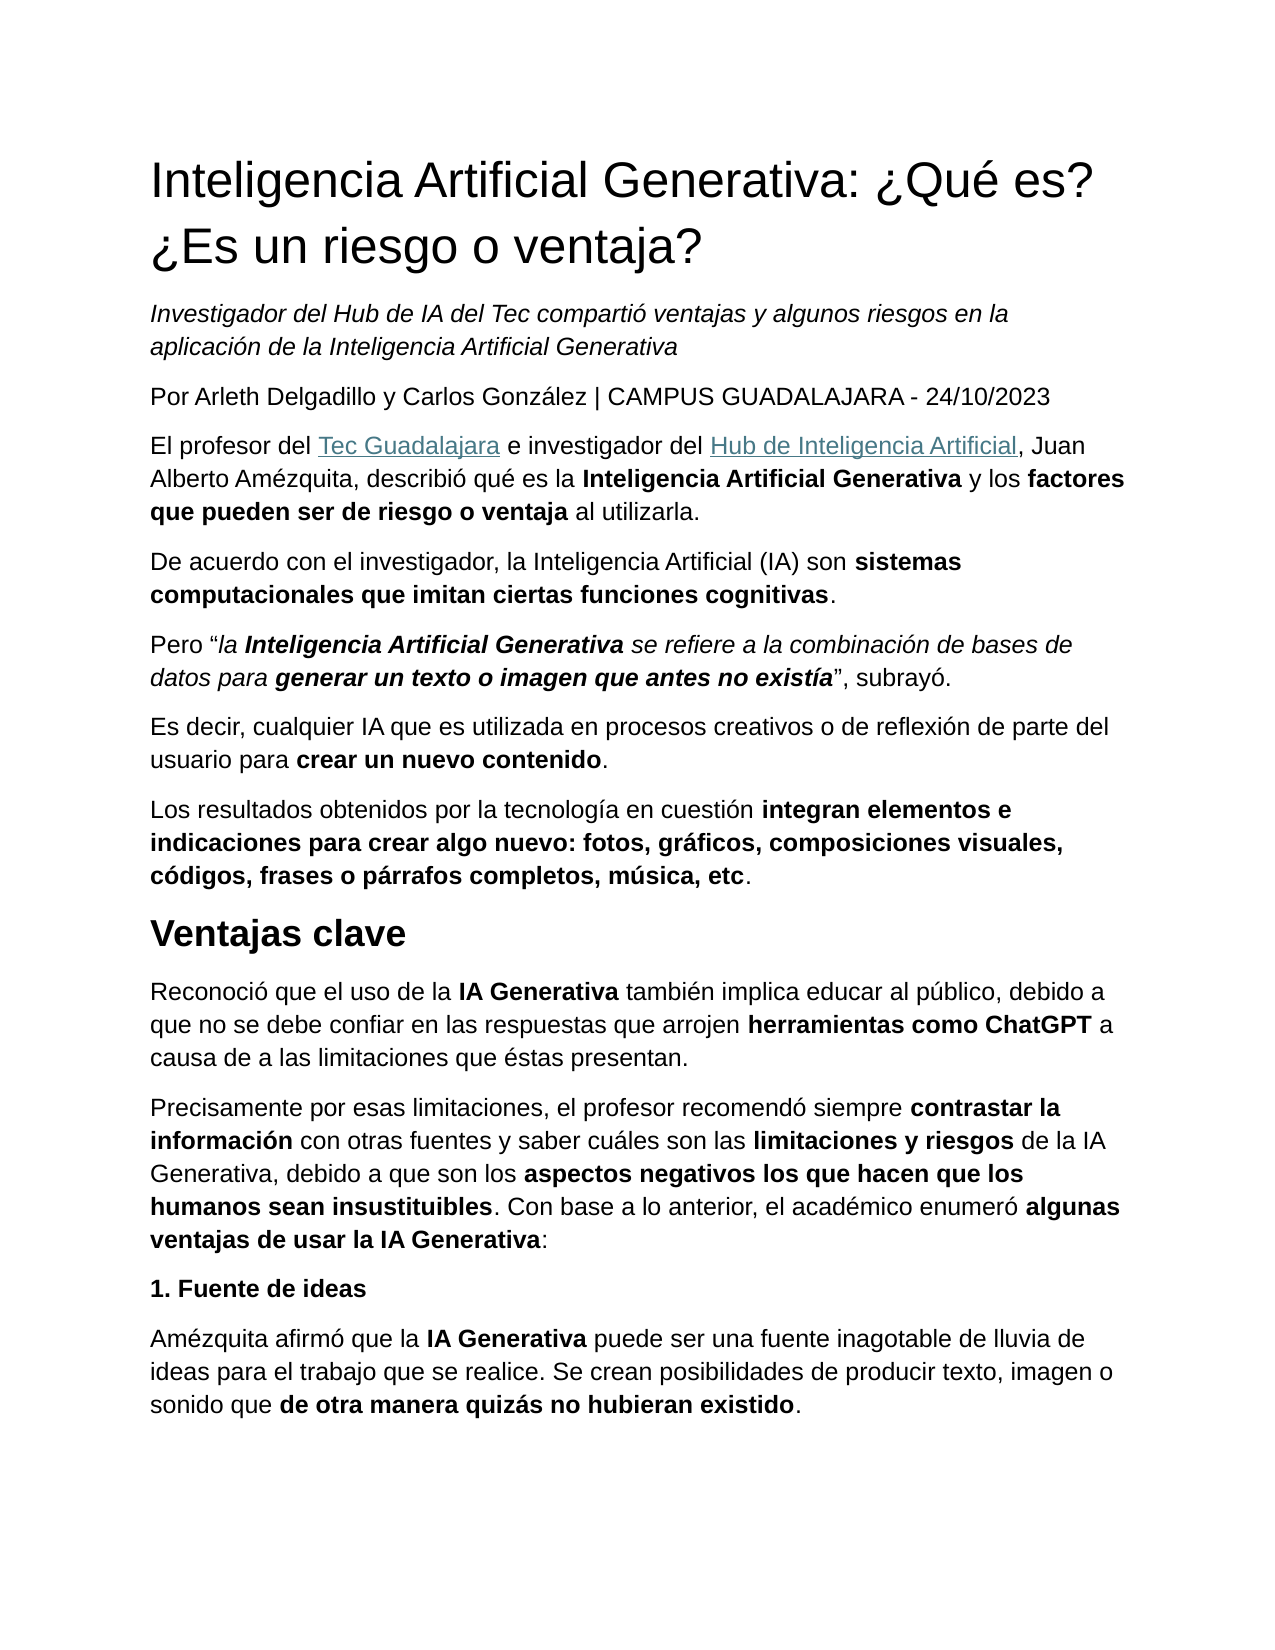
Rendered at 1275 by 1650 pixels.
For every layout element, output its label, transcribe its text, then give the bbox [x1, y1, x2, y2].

text Inteligencia Artificial Generativa: ¿Qué es? ¿Es un riesgo o ventaja? [150, 150, 1125, 273]
text Es decir, cualquier IA que es utilizada en procesos creativos o de reflexión de parte del usuario para crear un nuevo contenido. [150, 712, 1125, 774]
text Los resultados obtenidos por la tecnología en cuestión integran elementos e indicaciones para crear algo nuevo: fotos, gráficos, composiciones visuales, códigos, frases o párrafos completos, música, etc. [150, 795, 1125, 890]
text Investigador del Hub de IA del Tec compartió ventajas y algunos riesgos en la aplicación de la Inteligencia Artificial Generativa [150, 299, 1125, 361]
text De acuerdo con el investigador, la Inteligencia Artificial (IA) son sistemas computacionales que imitan ciertas funciones cognitivas. [150, 547, 1125, 609]
text Ventajas clave [150, 911, 1125, 954]
text El profesor del Tec Guadalajara e investigador del Hub de Inteligencia Artificial, Juan Alberto Amézquita, describió qué es la Inteligencia Artificial Generativa y los factores que pueden ser de riesgo o ventaja al utilizarla. [150, 431, 1125, 526]
text 1. Fuente de ideas [150, 1274, 1125, 1303]
text Amézquita afirmó que la IA Generativa puede ser una fuente inagotable de lluvia de ideas para el trabajo que se realice. Se crean posibilidades de producir texto, imagen o sonido que de otra manera quizás no hubieran existido. [150, 1324, 1125, 1419]
text Pero “la Inteligencia Artificial Generativa se refiere a la combinación de bases de datos para generar un texto o imagen que antes no existía”, subrayó. [150, 629, 1125, 691]
text Por Arleth Delgadillo y Carlos González | CAMPUS GUADALAJARA - 24/10/2023 [150, 381, 1125, 410]
text Precisamente por esas limitaciones, el profesor recomendó siempre contrastar la información con otras fuentes y saber cuáles son las limitaciones y riesgos de la IA Generativa, debido a que son los aspectos negativos los que hacen que los humanos sean insustituibles. Con base a lo anterior, el académico enumeró algunas ventajas de usar la IA Generativa: [150, 1093, 1125, 1253]
text Reconoció que el uso de la IA Generativa también implica educar al público, debido a que no se debe confiar en las respuestas que arrojen herramientas como ChatGPT a causa de a las limitaciones que éstas presentan. [150, 977, 1125, 1072]
